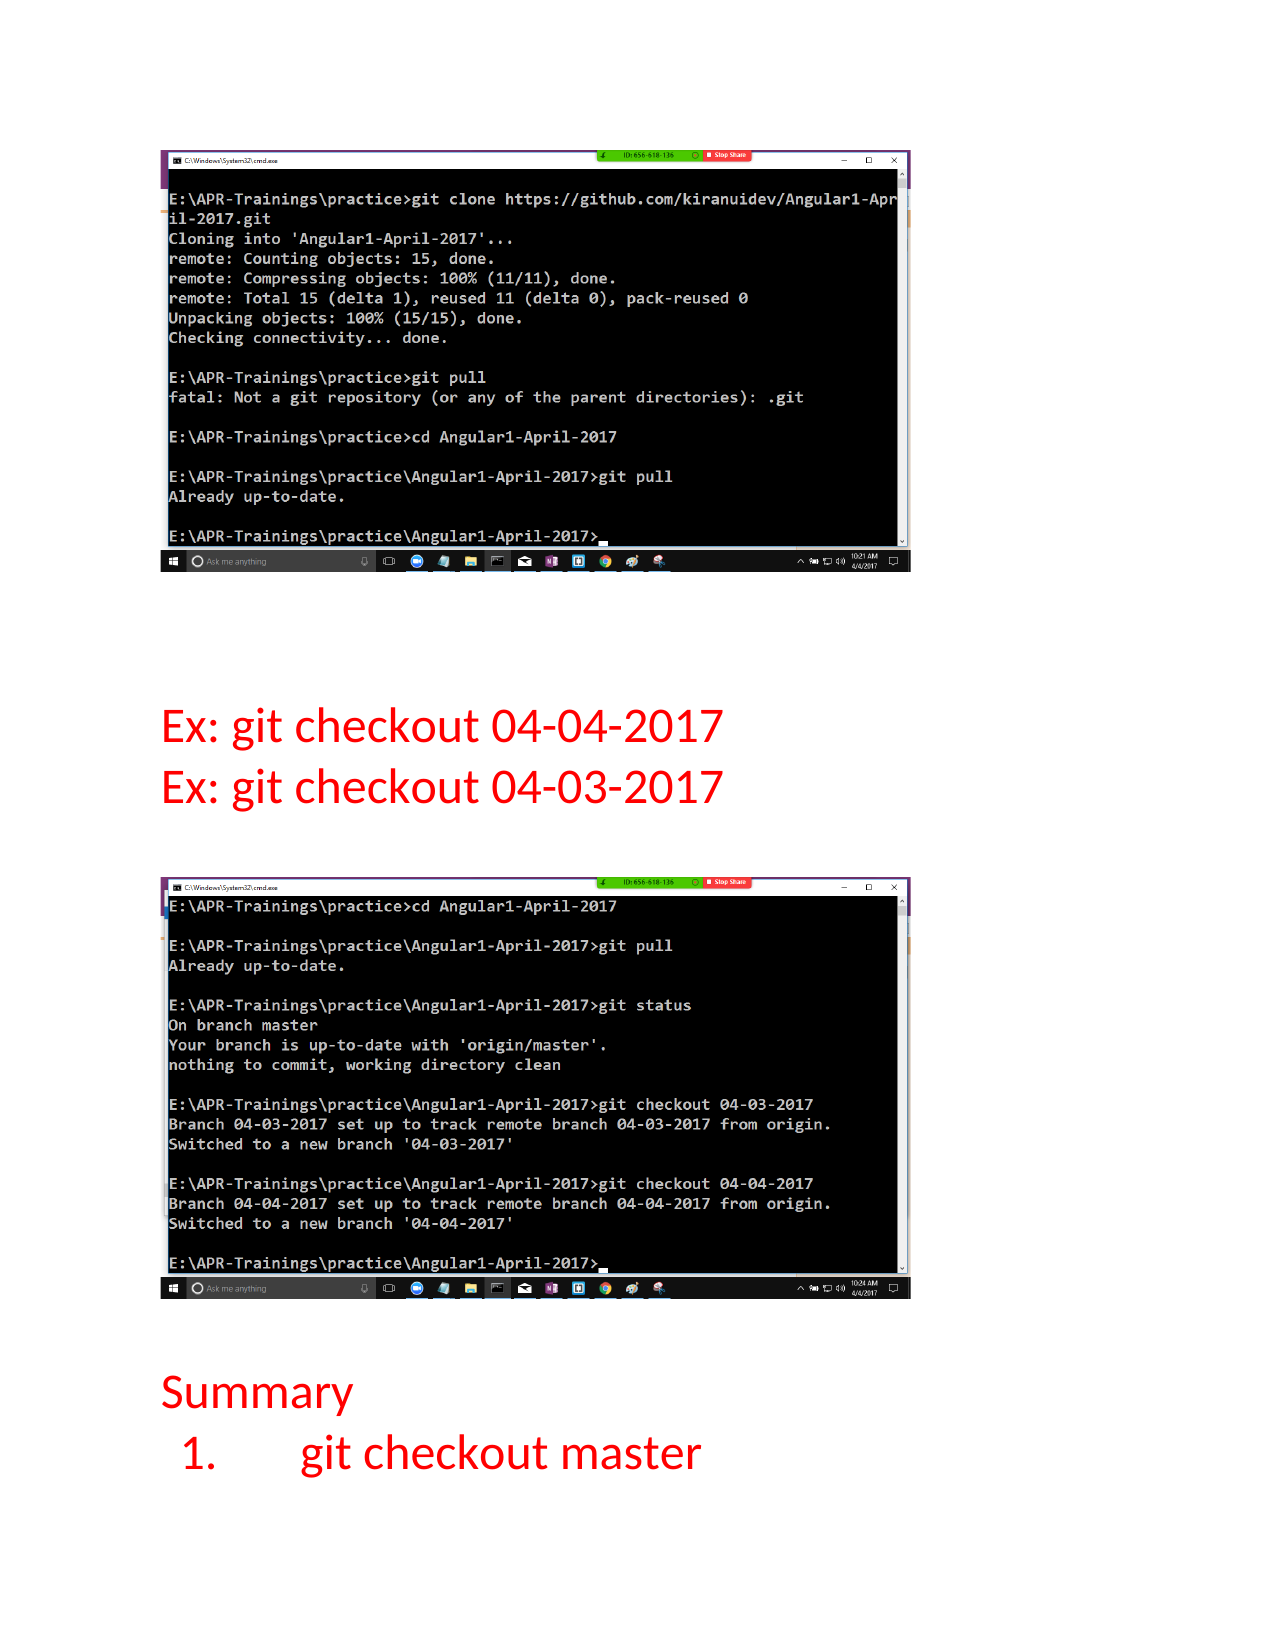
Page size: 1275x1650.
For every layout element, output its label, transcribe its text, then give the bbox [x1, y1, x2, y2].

text Summary [161, 1360, 1125, 1421]
text Ex: git checkout 04-04-2017 [161, 694, 1125, 755]
picture [160, 150, 911, 572]
text Ex: git checkout 04-03-2017 [161, 755, 1125, 816]
list git checkout master [179, 1421, 1125, 1482]
picture [160, 877, 911, 1299]
